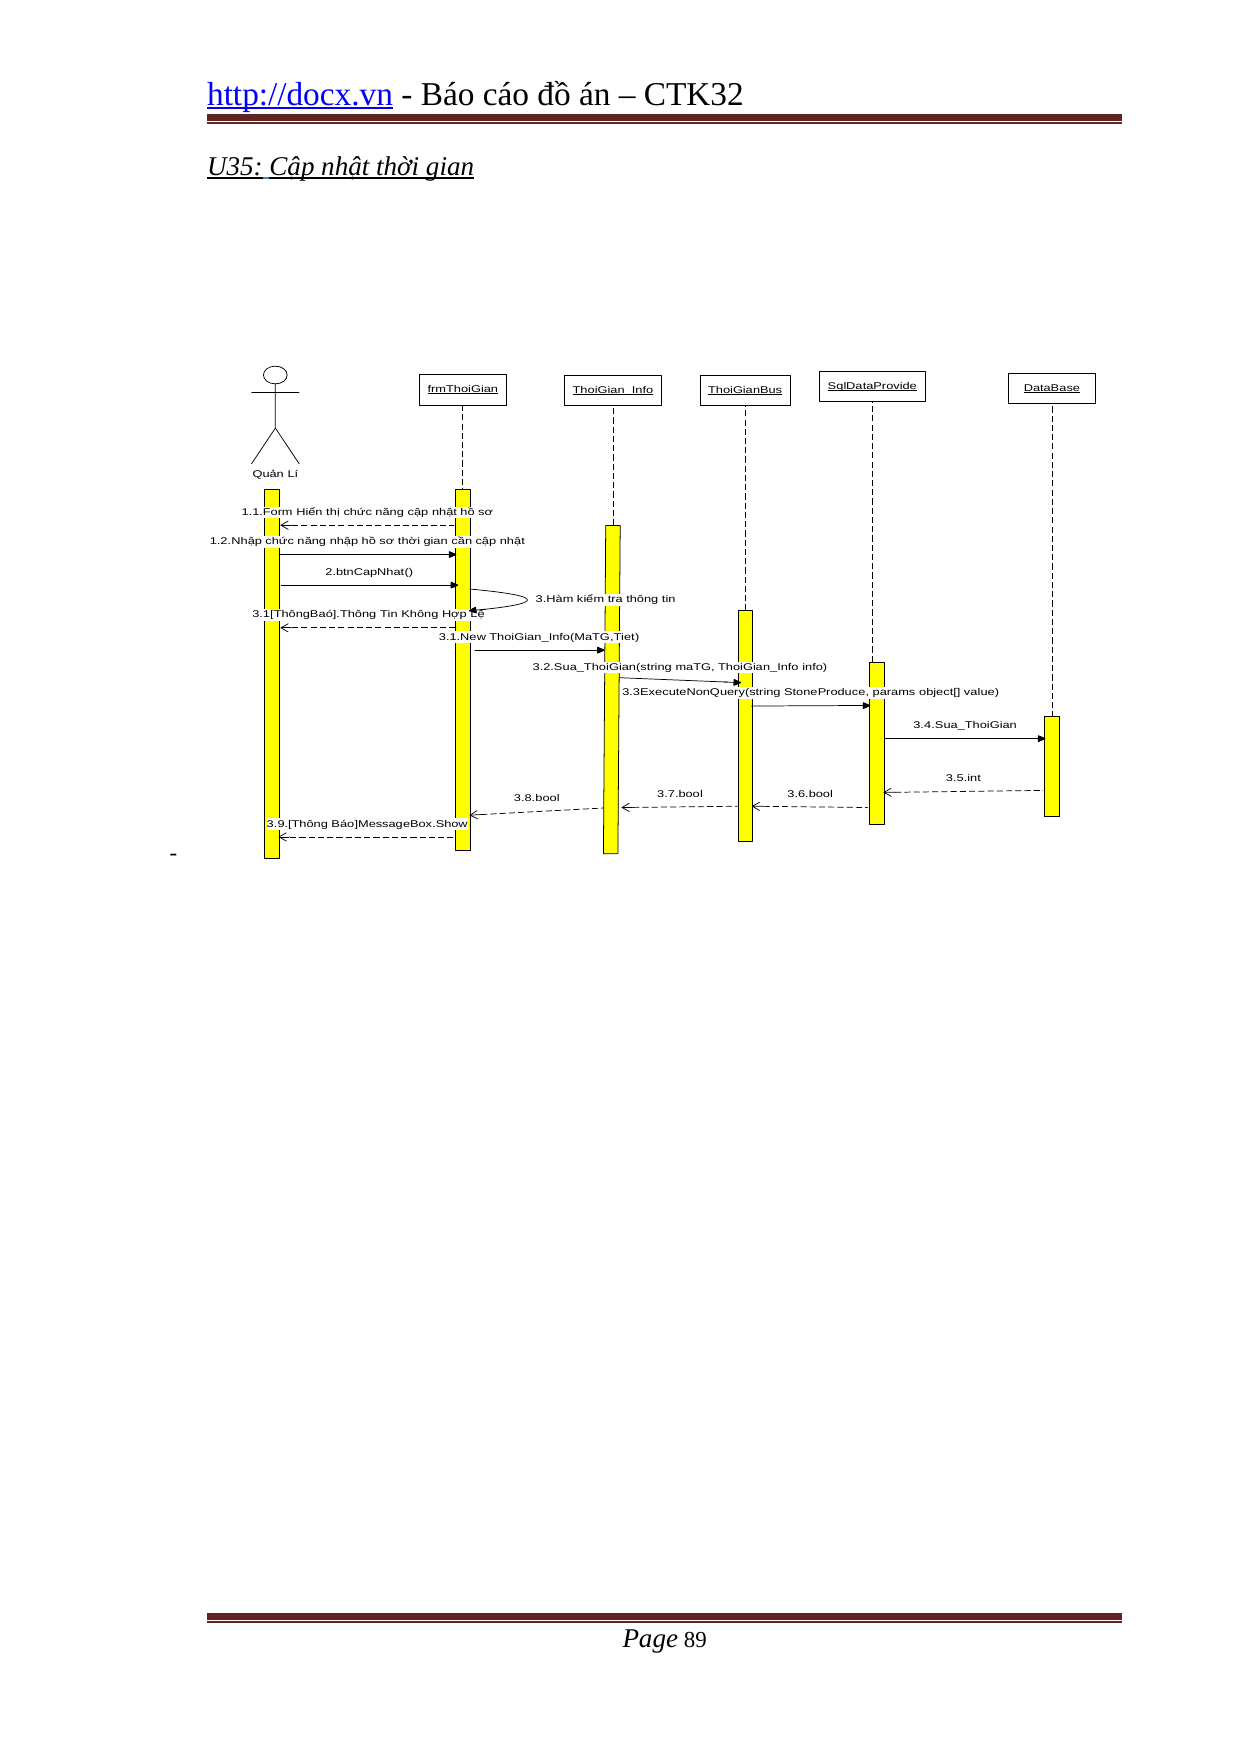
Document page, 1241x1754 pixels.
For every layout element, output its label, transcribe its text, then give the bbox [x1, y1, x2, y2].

subtitle U35: Cập nhật thời gian [207, 150, 1122, 181]
